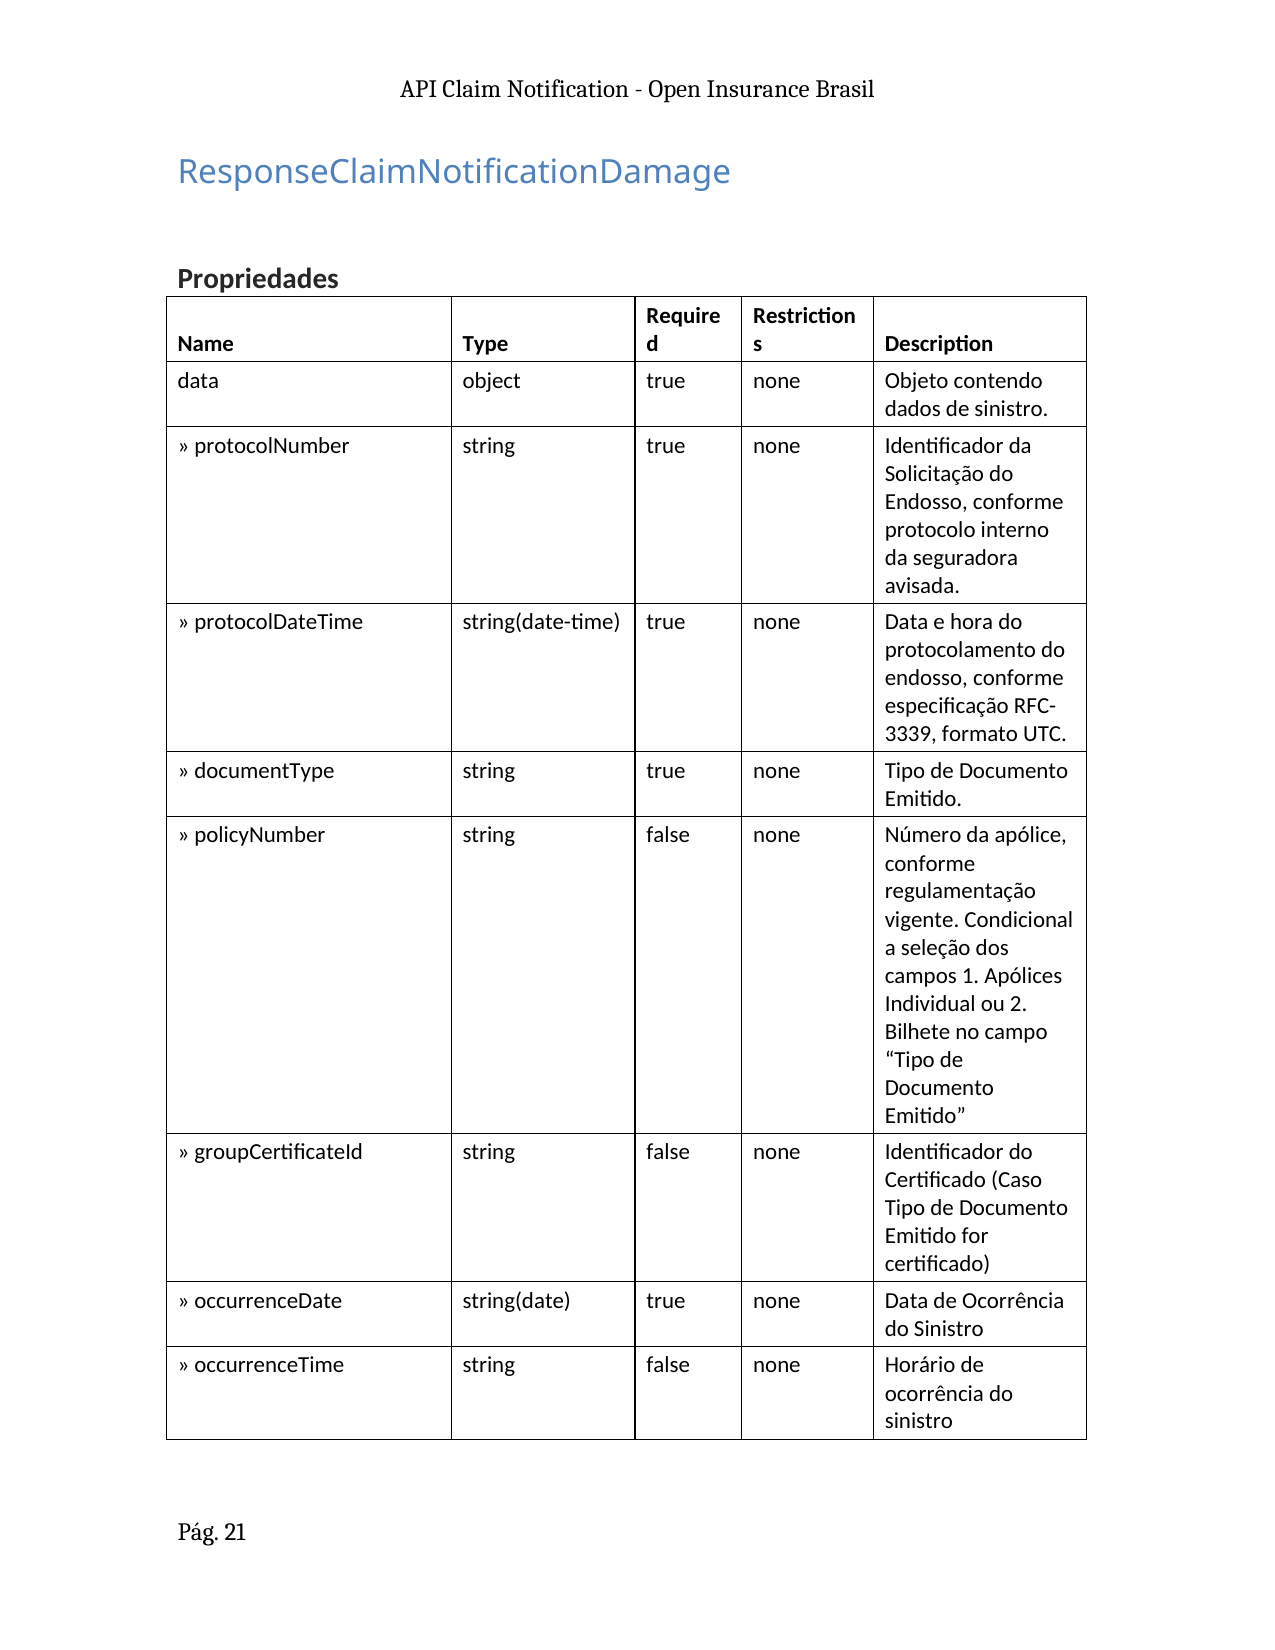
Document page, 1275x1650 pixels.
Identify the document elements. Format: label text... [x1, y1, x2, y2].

table_cell none [742, 1282, 873, 1346]
table_cell » documentType [167, 752, 451, 816]
table_cell Data e hora do protocolamento do endosso, conforme especificação RFC-3339, formato UTC. [874, 604, 1086, 751]
table_cell none [742, 817, 873, 1133]
table_cell none [742, 1347, 873, 1438]
table_cell data [167, 362, 451, 426]
table_cell false [636, 1134, 741, 1281]
table_cell object [452, 362, 634, 426]
table_cell string [452, 427, 634, 603]
table_cell string [452, 1347, 634, 1438]
table_cell Tipo de Documento Emitido. [874, 752, 1086, 816]
table_cell » groupCertificateId [167, 1134, 451, 1281]
table_cell Horário de ocorrência do sinistro [874, 1347, 1086, 1438]
table_cell Identificador da Solicitação do Endosso, conforme protocolo interno da seguradora avisada. [874, 427, 1086, 603]
table_cell true [636, 427, 741, 603]
table_header Required [636, 297, 741, 361]
table_cell none [742, 604, 873, 751]
table_cell » protocolNumber [167, 427, 451, 603]
table_cell true [636, 604, 741, 751]
table_cell true [636, 1282, 741, 1346]
table_header Restrictions [742, 297, 873, 361]
table_cell string [452, 817, 634, 1133]
table_cell Objeto contendo dados de sinistro. [874, 362, 1086, 426]
table_cell » occurrenceDate [167, 1282, 451, 1346]
table_cell true [636, 362, 741, 426]
table_cell » policyNumber [167, 817, 451, 1133]
table_cell » occurrenceTime [167, 1347, 451, 1438]
table_cell none [742, 362, 873, 426]
table_cell string(date) [452, 1282, 634, 1346]
table_cell string(date-time) [452, 604, 634, 751]
table_cell string [452, 1134, 634, 1281]
table_cell none [742, 1134, 873, 1281]
table_cell false [636, 1347, 741, 1438]
subtitle Propriedades [177, 261, 1098, 296]
table_header Description [874, 297, 1086, 361]
table_cell true [636, 752, 741, 816]
table_cell Número da apólice, conforme regulamentação vigente. Condicional a seleção dos campos 1. Apólices Individual ou 2. Bilhete no campo “Tipo de Documento Emitido” [874, 817, 1086, 1133]
table_cell false [636, 817, 741, 1133]
table_cell » protocolDateTime [167, 604, 451, 751]
table_cell none [742, 752, 873, 816]
table_cell none [742, 427, 873, 603]
table_cell Identificador do Certificado (Caso Tipo de Documento Emitido for certificado) [874, 1134, 1086, 1281]
table_cell string [452, 752, 634, 816]
table_header Name [167, 297, 451, 361]
subtitle ResponseClaimNotificationDamage [177, 148, 1098, 193]
table_header Type [452, 297, 634, 361]
table_cell Data de Ocorrência do Sinistro [874, 1282, 1086, 1346]
